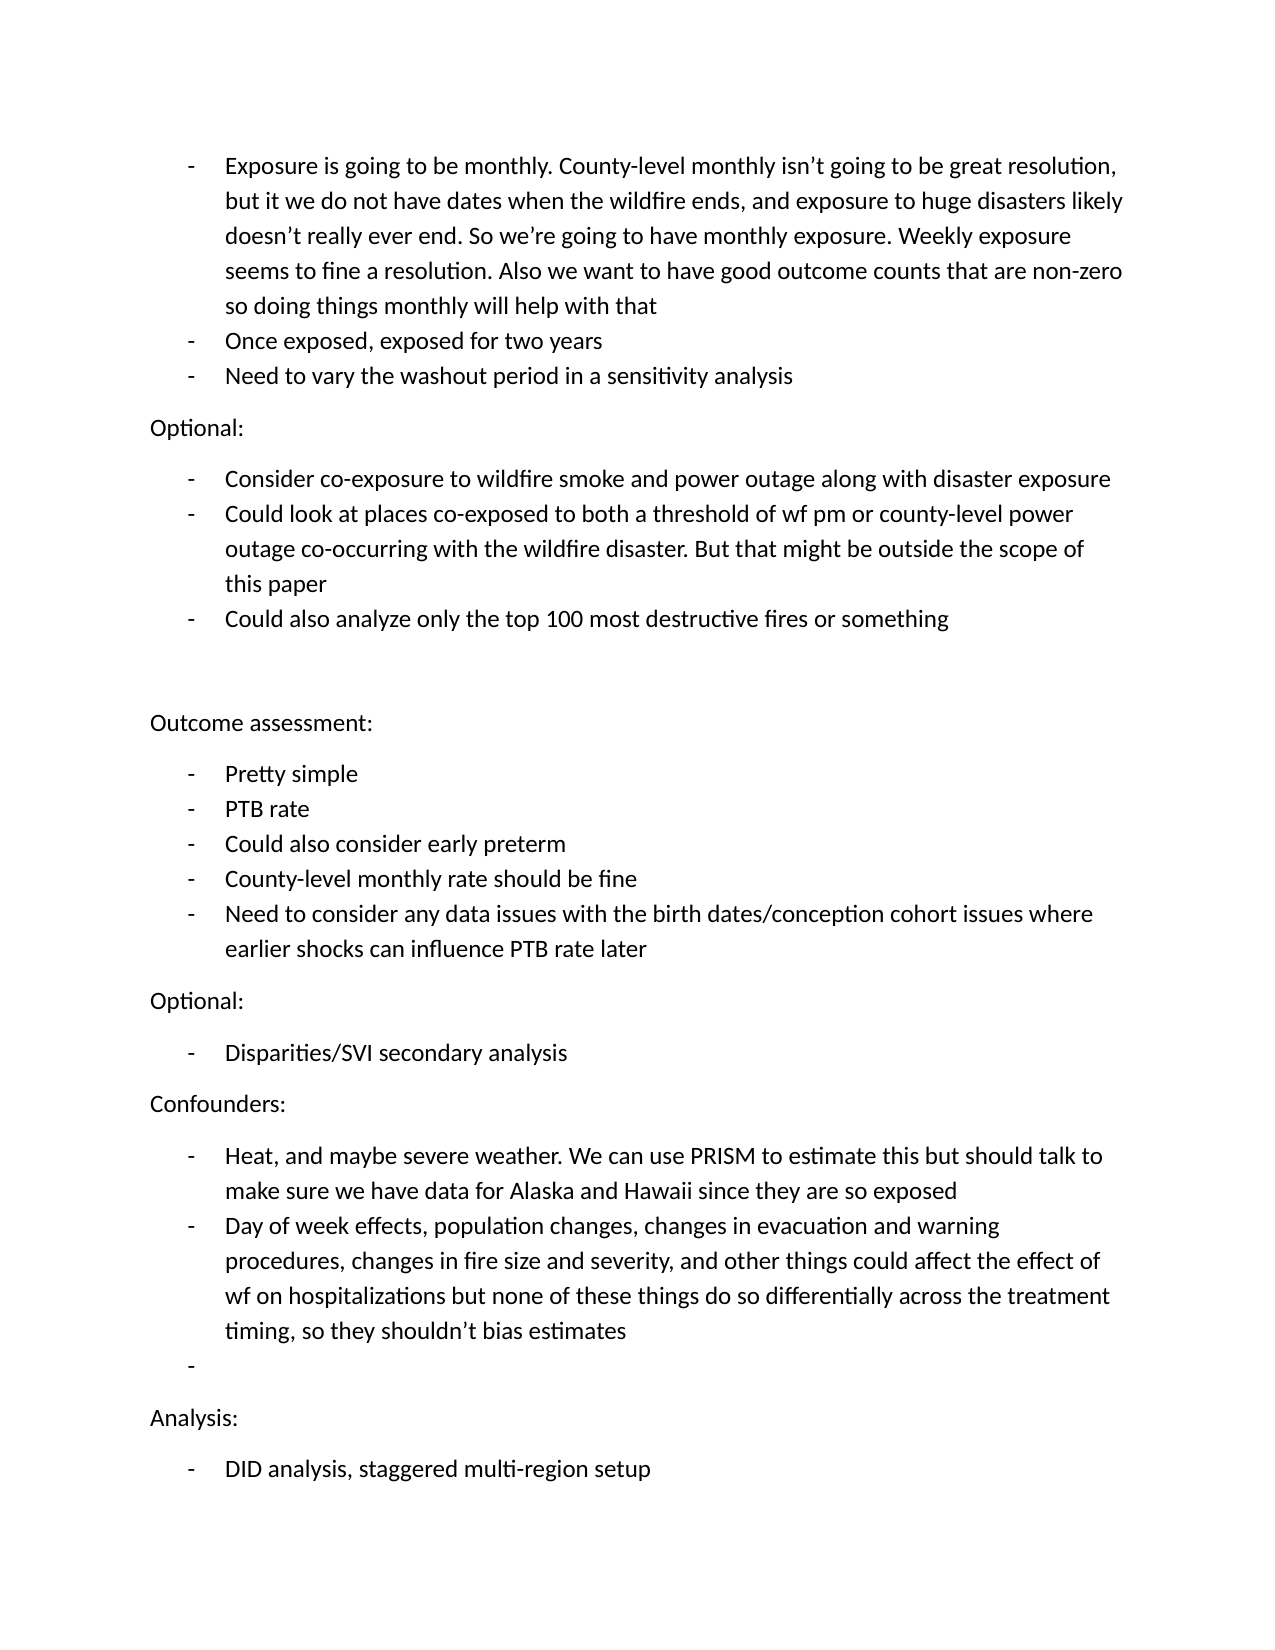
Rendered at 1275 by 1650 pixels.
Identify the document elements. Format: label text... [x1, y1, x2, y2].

list Could also analyze only the top 100 most destructive fires or something [187, 603, 1125, 634]
list Once exposed, exposed for two years [187, 325, 1125, 356]
list Could also consider early preterm [187, 828, 1125, 859]
text Confounders: [150, 1088, 1125, 1119]
text Optional: [150, 985, 1125, 1016]
list Consider co-exposure to wildfire smoke and power outage along with disaster exposure [187, 463, 1125, 494]
list Could look at places co-exposed to both a threshold of wf pm or county-level power outage co-occurring with the wildfire disaster. But that might be outside the scope of this paper [187, 498, 1125, 599]
list Heat, and maybe severe weather. We can use PRISM to estimate this but should talk to make sure we have data for Alaska and Hawaii since they are so exposed [187, 1140, 1125, 1206]
text Outcome assessment: [150, 707, 1125, 737]
list Disparities/SVI secondary analysis [187, 1037, 1125, 1067]
text Optional: [150, 412, 1125, 442]
list DID analysis, staggered multi-region setup [187, 1453, 1125, 1484]
list PTB rate [187, 793, 1125, 824]
list Day of week effects, population changes, changes in evacuation and warning procedures, changes in fire size and severity, and other things could affect the effect of wf on hospitalizations but none of these things do so differentially across the treatment timing, so they shouldn’t bias estimates [187, 1210, 1125, 1346]
text Analysis: [150, 1402, 1125, 1432]
list Need to consider any data issues with the birth dates/conception cohort issues where earlier shocks can influence PTB rate later [187, 898, 1125, 964]
list Pretty simple [187, 758, 1125, 789]
list Exposure is going to be monthly. County-level monthly isn’t going to be great resolution, but it we do not have dates when the wildfire ends, and exposure to huge disasters likely doesn’t really ever end. So we’re going to have monthly exposure. Weekly exposure seems to fine a resolution. Also we want to have good outcome counts that are non-zero so doing things monthly will help with that [187, 150, 1125, 321]
list Need to vary the washout period in a sensitivity analysis [187, 360, 1125, 391]
list County-level monthly rate should be fine [187, 863, 1125, 894]
